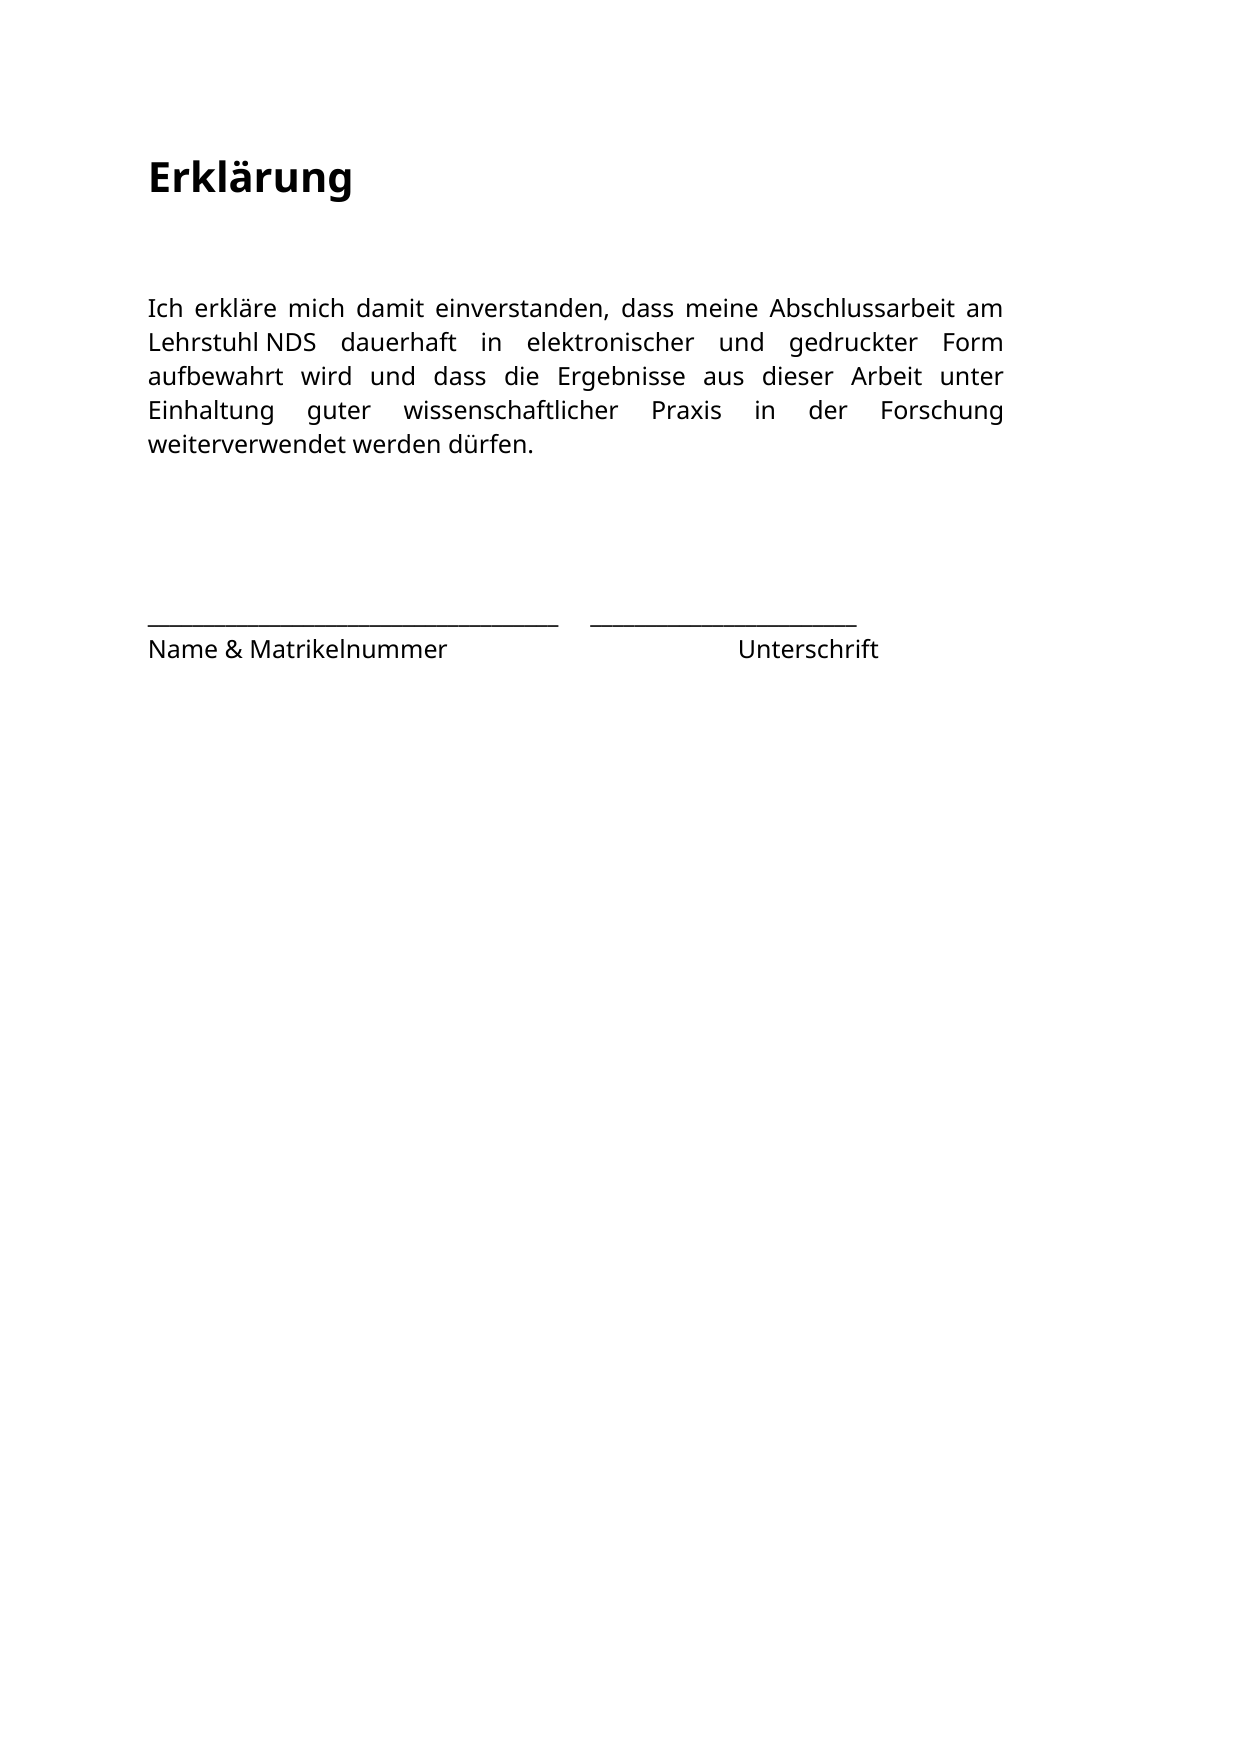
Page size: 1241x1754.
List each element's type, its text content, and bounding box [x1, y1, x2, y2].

text Name & Matrikelnummer Unterschrift [148, 631, 1093, 665]
text Ich erkläre mich damit einverstanden, dass meine Abschlussarbeit am Lehrstuhl NDS dauerhaft in elektronischer und gedruckter Form aufbewahrt wird und dass die Ergebnisse aus dieser Arbeit unter Einhaltung guter wissenschaftlicher Praxis in der Forschung weiterverwendet werden dürfen. [148, 291, 1005, 461]
text _____________________________________ ________________________ [148, 597, 1093, 631]
text Erklärung [148, 148, 1093, 204]
